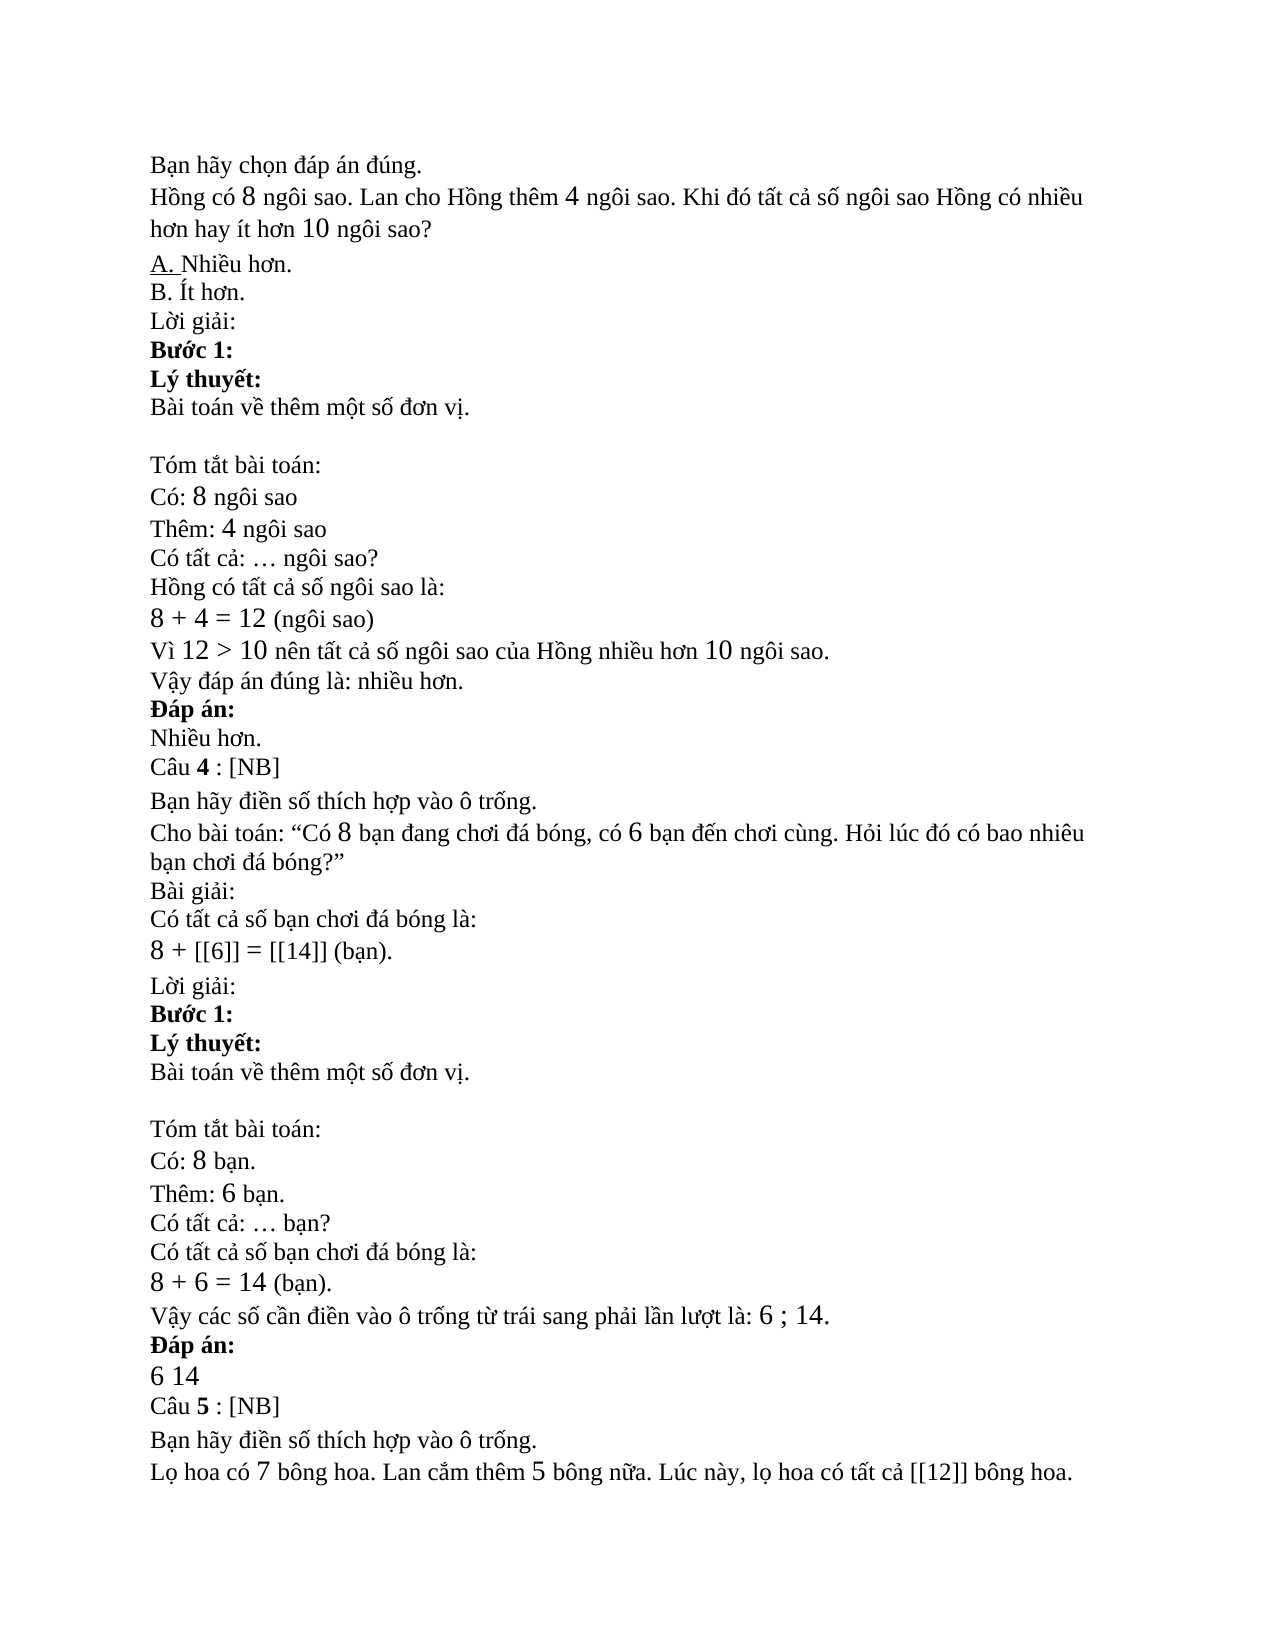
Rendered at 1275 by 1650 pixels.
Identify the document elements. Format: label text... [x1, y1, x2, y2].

text Bạn hãy chọn đáp án đúng. Hồng có 8 ngôi sao. Lan cho Hồng thêm 4 ngôi sao. Khi đó tất cả số ngôi sao Hồng có nhiều hơn hay ít hơn 10 ngôi sao? [150, 150, 1125, 243]
text A. Nhiều hơn. [150, 249, 1125, 277]
text B. Ít hơn. [150, 277, 1125, 306]
text Lời giải: [150, 971, 1125, 999]
text Bước 1: [150, 999, 1125, 1028]
text Lời giải: [150, 306, 1125, 335]
text Bạn hãy điền số thích hợp vào ô trống. Cho bài toán: “Có 8 bạn đang chơi đá bóng, có 6 bạn đến chơi cùng. Hỏi lúc đó có bao nhiêu bạn chơi đá bóng?” Bài giải: Có tất cả số bạn chơi đá bóng là: 8 + [[6]] = [[14]] (bạn). [150, 786, 1125, 966]
text Câu 5 : [NB] [150, 1391, 1125, 1420]
text Lý thuyết: Bài toán về thêm một số đơn vị. Tóm tắt bài toán: Có: 8 bạn. Thêm: 6 bạn. Có tất cả: … bạn? Có tất cả số bạn chơi đá bóng là: 8 + 6 = 14 (bạn). Vậy các số cần điền vào ô trống từ trái sang phải lần lượt là: 6 ; 14. Đáp án: 6 14 [150, 1028, 1125, 1391]
text Lý thuyết: Bài toán về thêm một số đơn vị. Tóm tắt bài toán: Có: 8 ngôi sao Thêm: 4 ngôi sao Có tất cả: … ngôi sao? Hồng có tất cả số ngôi sao là: 8 + 4 = 12 (ngôi sao) Vì 12 > 10 nên tất cả số ngôi sao của Hồng nhiều hơn 10 ngôi sao. Vậy đáp án đúng là: nhiều hơn. Đáp án: Nhiều hơn. [150, 364, 1125, 752]
text Câu 4 : [NB] [150, 752, 1125, 781]
text Bước 1: [150, 335, 1125, 364]
text Bạn hãy điền số thích hợp vào ô trống. Lọ hoa có 7 bông hoa. Lan cắm thêm 5 bông nữa. Lúc này, lọ hoa có tất cả [[12]] bông hoa. [150, 1425, 1125, 1486]
